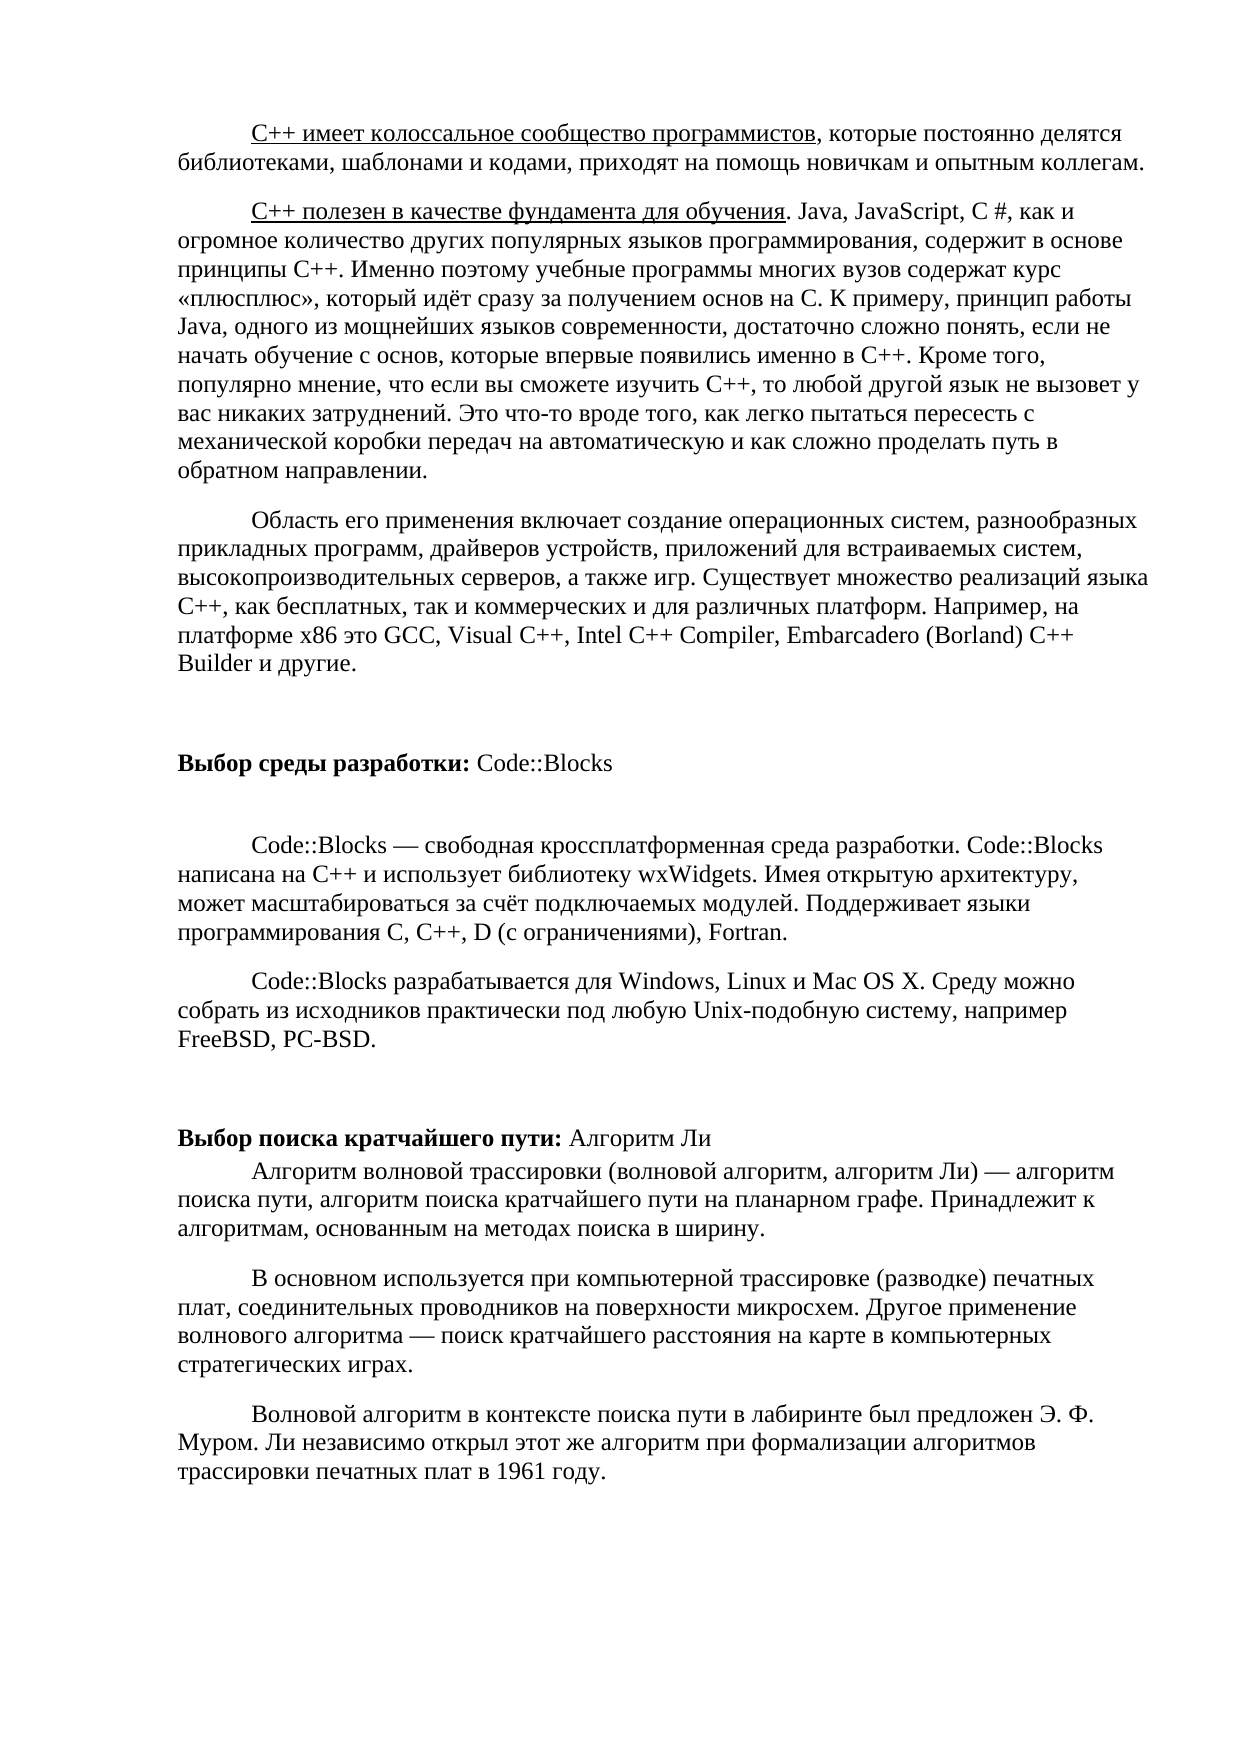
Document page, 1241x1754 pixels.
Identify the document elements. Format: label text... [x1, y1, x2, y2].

subtitle Выбор среды разработки: Code::Blocks [177, 748, 1152, 776]
text В основном используется при компьютерной трассировке (разводке) печатных плат, соединительных проводников на поверхности микросхем. Другое применение волнового алгоритма — поиск кратчайшего расстояния на карте в компьютерных стратегических играх. [177, 1263, 1152, 1378]
text Волновой алгоритм в контексте поиска пути в лабиринте был предложен Э. Ф. Муром. Ли независимо открыл этот же алгоритм при формализации алгоритмов трассировки печатных плат в 1961 году. [177, 1399, 1152, 1485]
text С++ полезен в качестве фундамента для обучения. Java, JavaScript, C #, как и огромное количество других популярных языков программирования, содержит в основе принципы C++. Именно поэтому учебные программы многих вузов содержат курс «плюсплюс», который идёт сразу за получением основ на C. К примеру, принцип работы Java, одного из мощнейших языков современности, достаточно сложно понять, если не начать обучение с основ, которые впервые появились именно в C++. Кроме того, популярно мнение, что если вы сможете изучить C++, то любой другой язык не вызовет у вас никаких затруднений. Это что-то вроде того, как легко пытаться пересесть с механической коробки передач на автоматическую и как сложно проделать путь в обратном направлении. [177, 196, 1152, 484]
subtitle Выбор поиска кратчайшего пути: Алгоритм Ли [177, 1123, 1152, 1152]
text Область его применения включает создание операционных систем, разнообразных прикладных программ, драйверов устройств, приложений для встраиваемых систем, высокопроизводительных серверов, а также игр. Существует множество реализаций языка C++, как бесплатных, так и коммерческих и для различных платформ. Например, на платформе x86 это GCC, Visual C++, Intel C++ Compiler, Embarcadero (Borland) C++ Builder и другие. [177, 505, 1152, 677]
text Code::Blocks — свободная кроссплатформенная среда разработки. Code::Blocks написана на С++ и использует библиотеку wxWidgets. Имея открытую архитектуру, может масштабироваться за счёт подключаемых модулей. Поддерживает языки программирования С, С++, D (с ограничениями), Fortran. [177, 830, 1152, 945]
text Алгоритм волновой трассировки (волновой алгоритм, алгоритм Ли) — алгоритм поиска пути, алгоритм поиска кратчайшего пути на планарном графе. Принадлежит к алгоритмам, основанным на методах поиска в ширину. [177, 1156, 1152, 1242]
text Code::Blocks разрабатывается для Windows, Linux и Mac OS X. Среду можно собрать из исходников практически под любую Unix-подобную систему, например FreeBSD, PC-BSD. [177, 966, 1152, 1052]
text C++ имеет колоссальное сообщество программистов, которые постоянно делятся библиотеками, шаблонами и кодами, приходят на помощь новичкам и опытным коллегам. [177, 118, 1152, 176]
